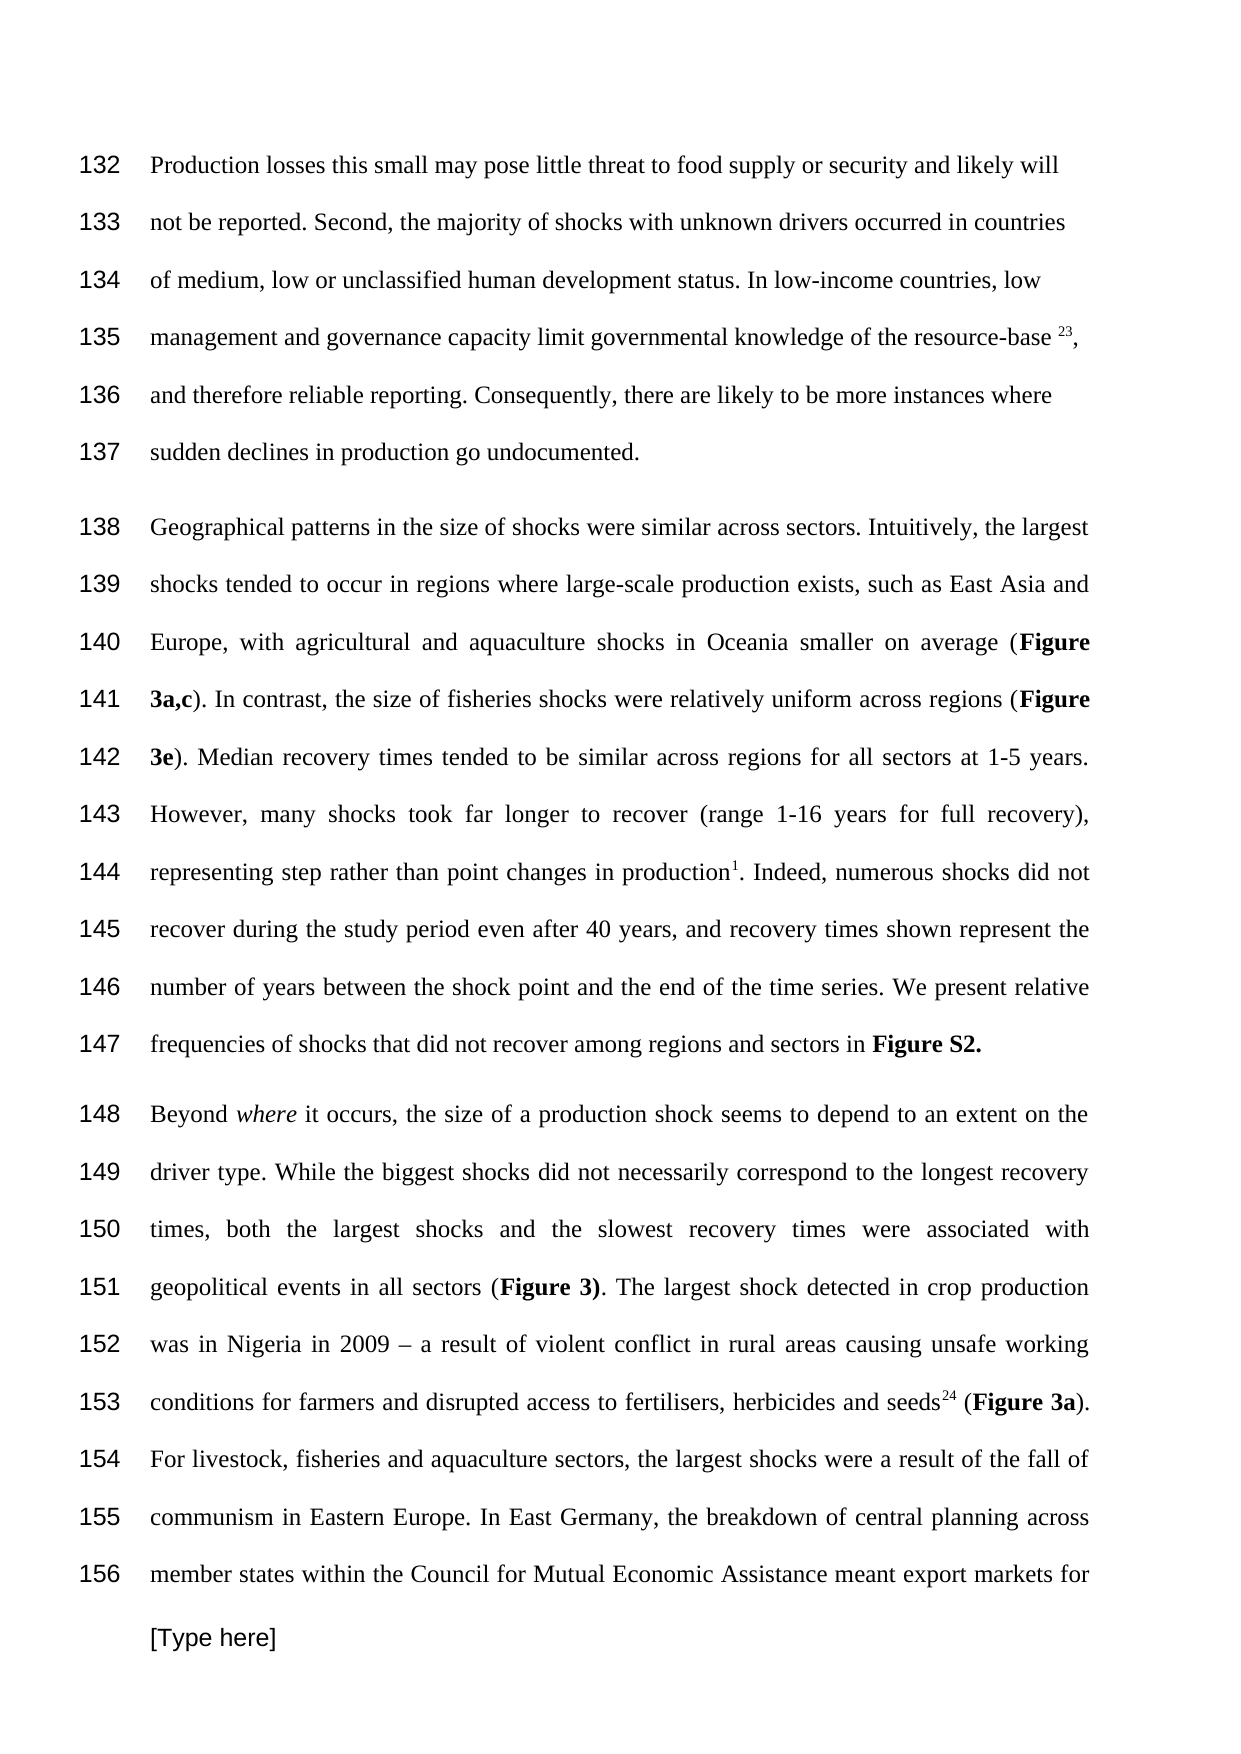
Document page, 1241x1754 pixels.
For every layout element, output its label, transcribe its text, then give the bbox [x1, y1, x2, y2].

text Geographical patterns in the size of shocks were similar across sectors. Intuitively, the largest shocks tended to occur in regions where large-scale production exists, such as East Asia and Europe, with agricultural and aquaculture shocks in Oceania smaller on average (Figure 3a,c). In contrast, the size of fisheries shocks were relatively uniform across regions (Figure 3e). Median recovery times tended to be similar across regions for all sectors at 1-5 years. However, many shocks took far longer to recover (range 1-16 years for full recovery), representing step rather than point changes in production1. Indeed, numerous shocks did not recover during the study period even after 40 years, and recovery times shown represent the number of years between the shock point and the end of the time series. We present relative frequencies of shocks that did not recover among regions and sectors in Figure S2. [150, 512, 1090, 1058]
